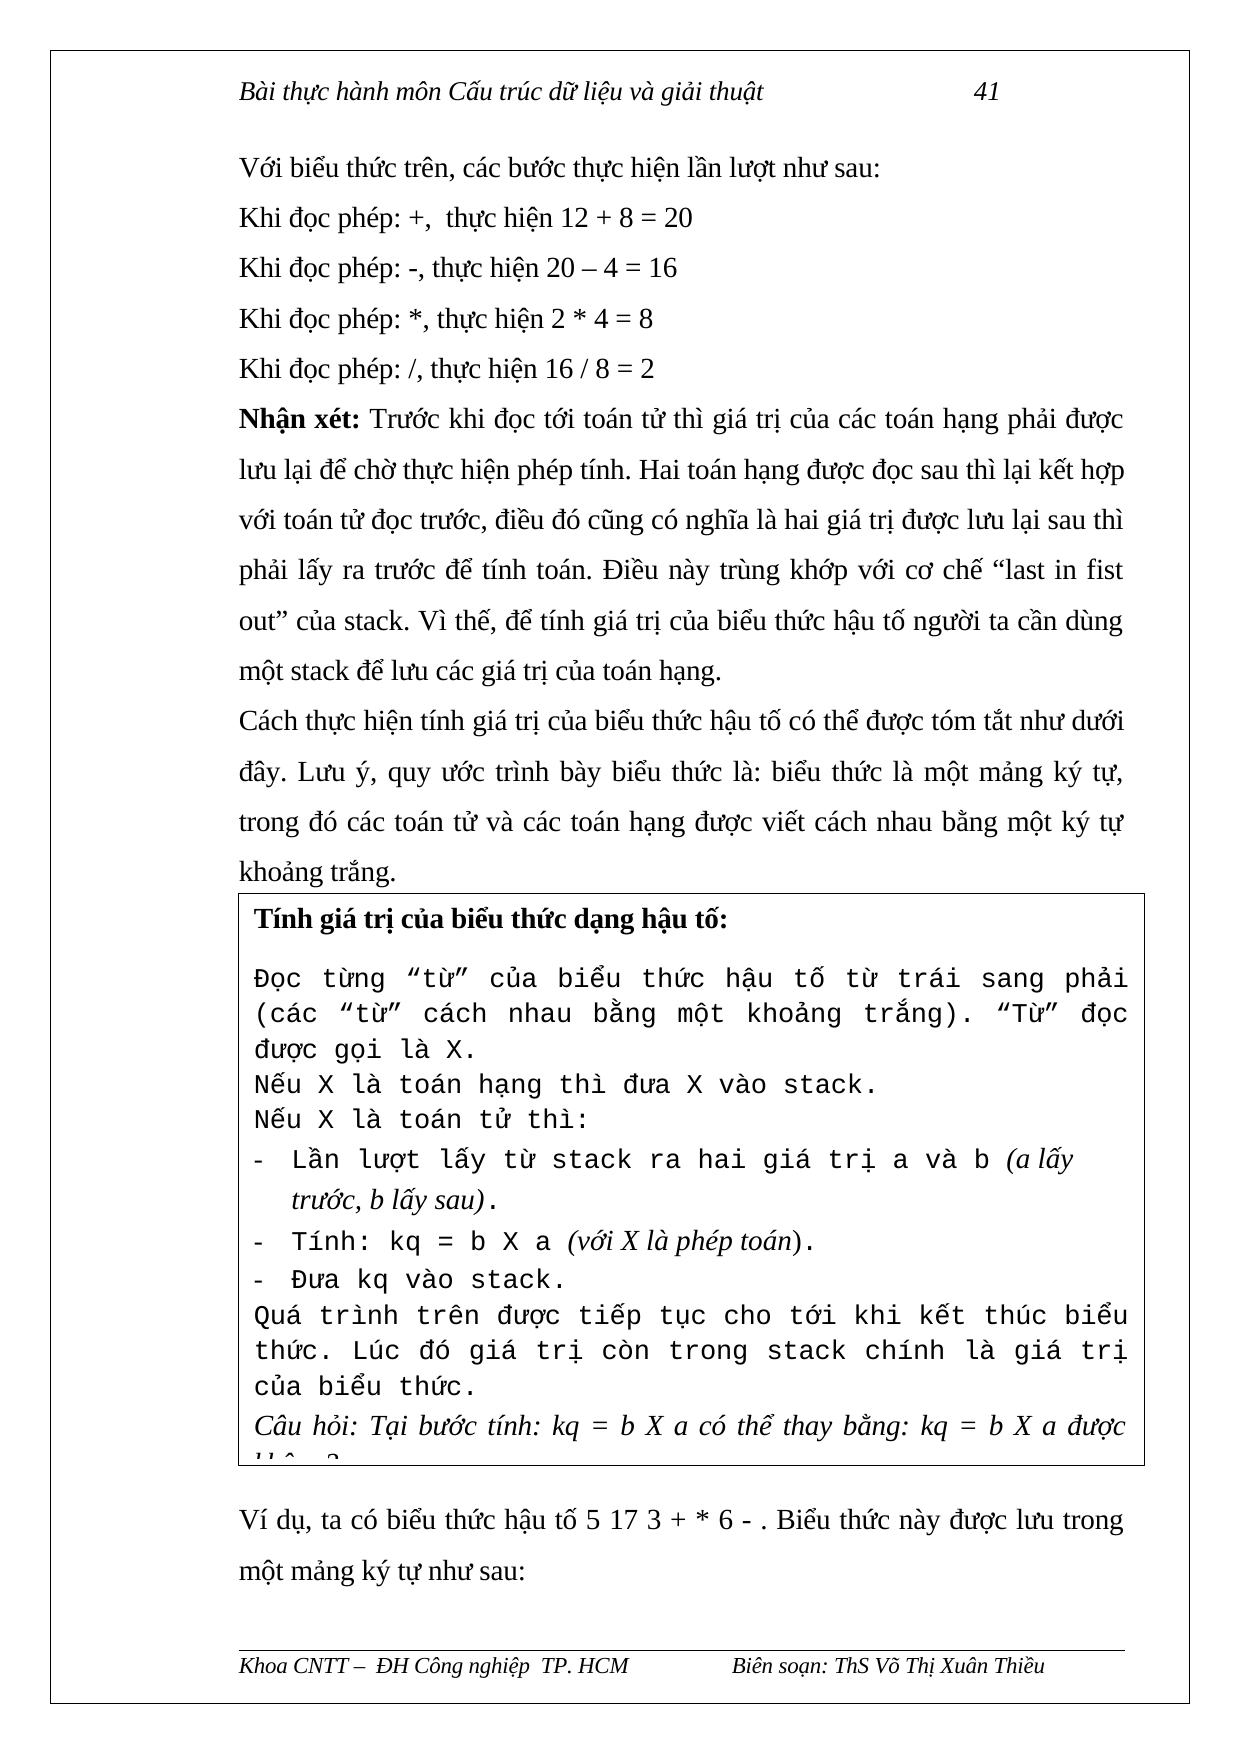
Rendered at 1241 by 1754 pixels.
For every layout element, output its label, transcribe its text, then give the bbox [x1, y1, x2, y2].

text Khi đọc phép: *, thực hiện 2 * 4 = 8 [238, 301, 1125, 334]
text Khi đọc phép: +, thực hiện 12 + 8 = 20 [238, 200, 1125, 234]
text Khi đọc phép: /, thực hiện 16 / 8 = 2 [238, 351, 1125, 385]
text Với biểu thức trên, các bước thực hiện lần lượt như sau: [238, 150, 1125, 183]
list Cách thực hiện tính giá trị của biểu thức hậu tố có thể được tóm tắt như dưới đây. Lưu ý, quy ước trình bày biểu thức là: biểu thức là một mảng ký tự, trong đó các toán tử và các toán hạng được viết cách nhau bằng một ký tự khoảng trắng. [238, 703, 1125, 888]
text Ví dụ, ta có biểu thức hậu tố 5 17 3 + * 6 - . Biểu thức này được lưu trong một mảng ký tự như sau: [238, 1466, 1125, 1586]
text Nhận xét: Trước khi đọc tới toán tử thì giá trị của các toán hạng phải được lưu lại để chờ thực hiện phép tính. Hai toán hạng được đọc sau thì lại kết hợp với toán tử đọc trước, điều đó cũng có nghĩa là hai giá trị được lưu lại sau thì phải lấy ra trước để tính toán. Điều này trùng khớp với cơ chế “last in fist out” của stack. Vì thế, để tính giá trị của biểu thức hậu tố người ta cần dùng một stack để lưu các giá trị của toán hạng. [238, 402, 1125, 687]
text Khi đọc phép: -, thực hiện 20 – 4 = 16 [238, 251, 1125, 284]
